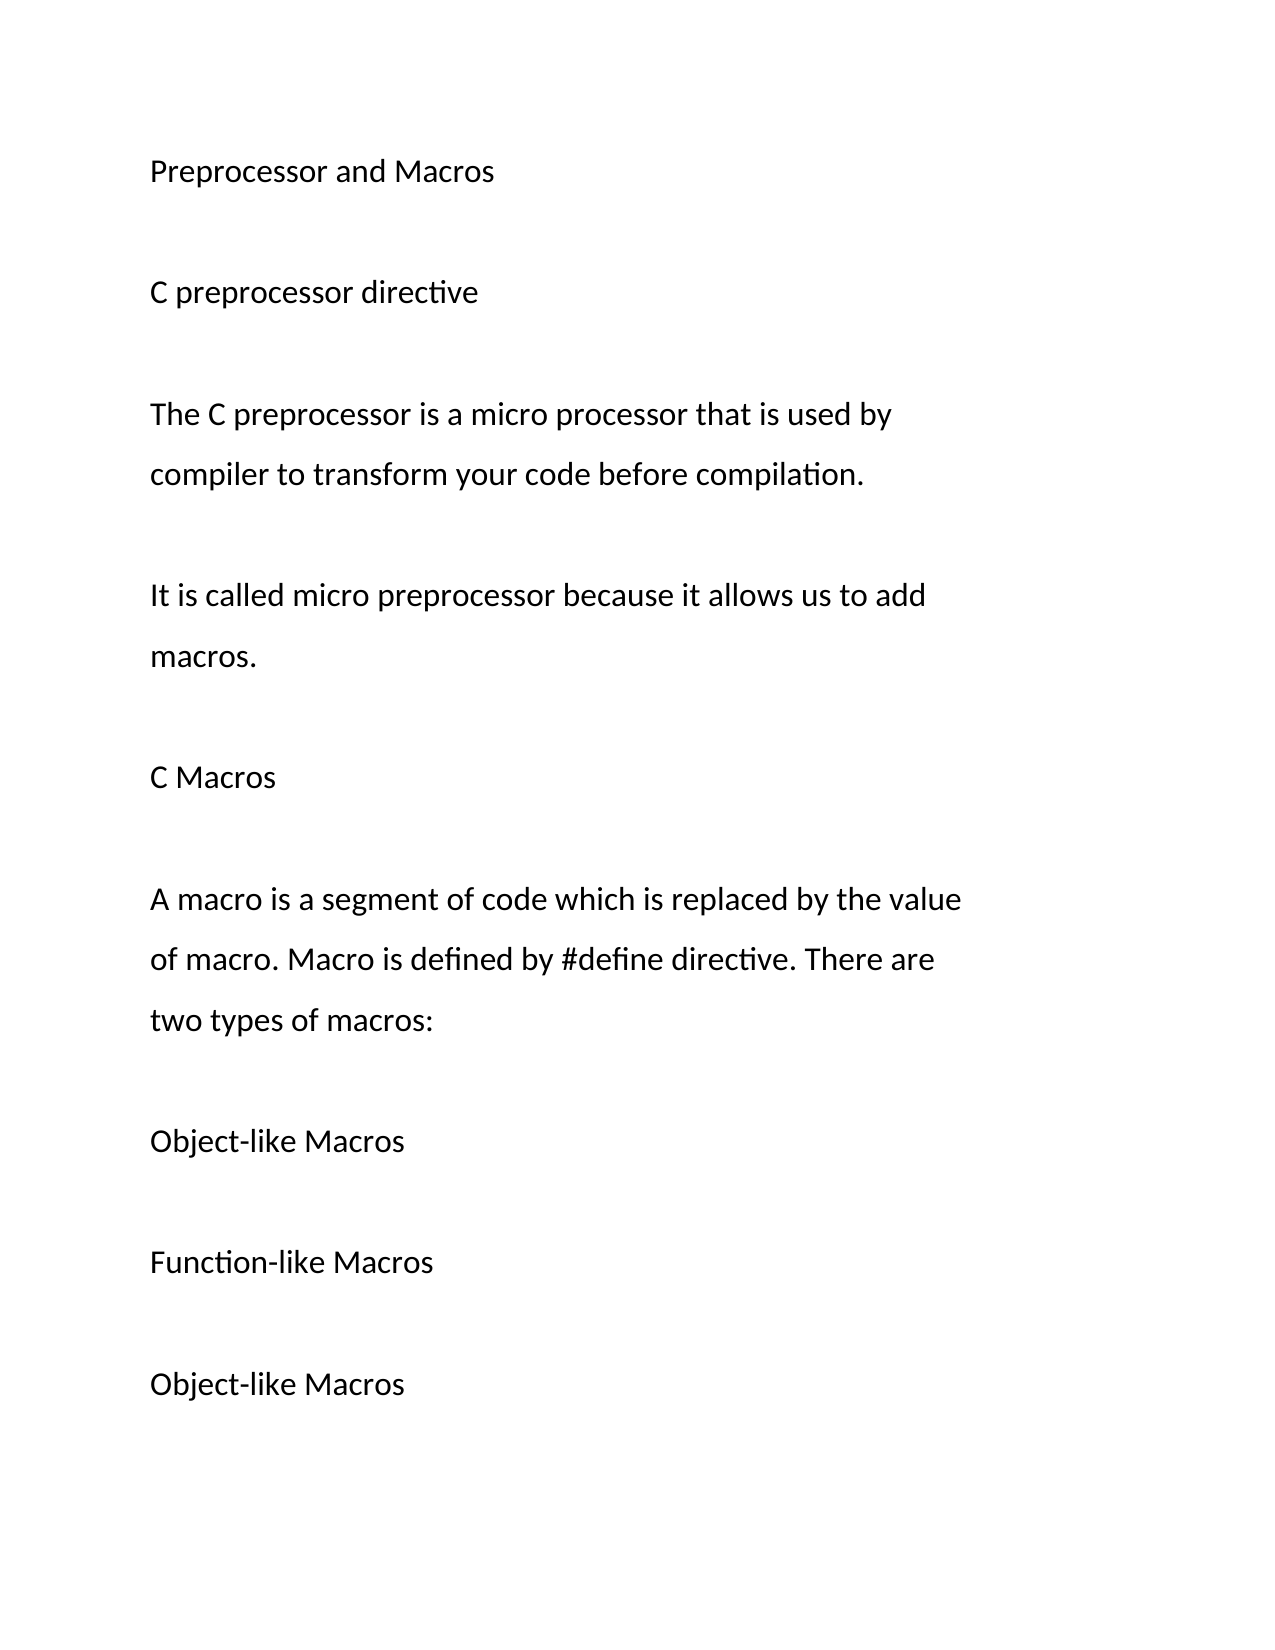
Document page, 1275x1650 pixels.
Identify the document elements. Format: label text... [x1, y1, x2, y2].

text It is called micro preprocessor because it allows us to add [150, 574, 1125, 615]
text Object-like Macros [150, 1120, 1125, 1161]
text C Macros [150, 756, 1125, 797]
text of macro. Macro is defined by #define directive. There are [150, 938, 1125, 979]
text A macro is a segment of code which is replaced by the value [150, 877, 1125, 918]
text Preprocessor and Macros [150, 150, 1125, 191]
text Object-like Macros [150, 1362, 1125, 1403]
text two types of macros: [150, 999, 1125, 1039]
text compiler to transform your code before compilation. [150, 453, 1125, 494]
text macros. [150, 635, 1125, 676]
text Function-like Macros [150, 1241, 1125, 1282]
text The C preprocessor is a micro processor that is used by [150, 392, 1125, 433]
text C preprocessor directive [150, 271, 1125, 312]
